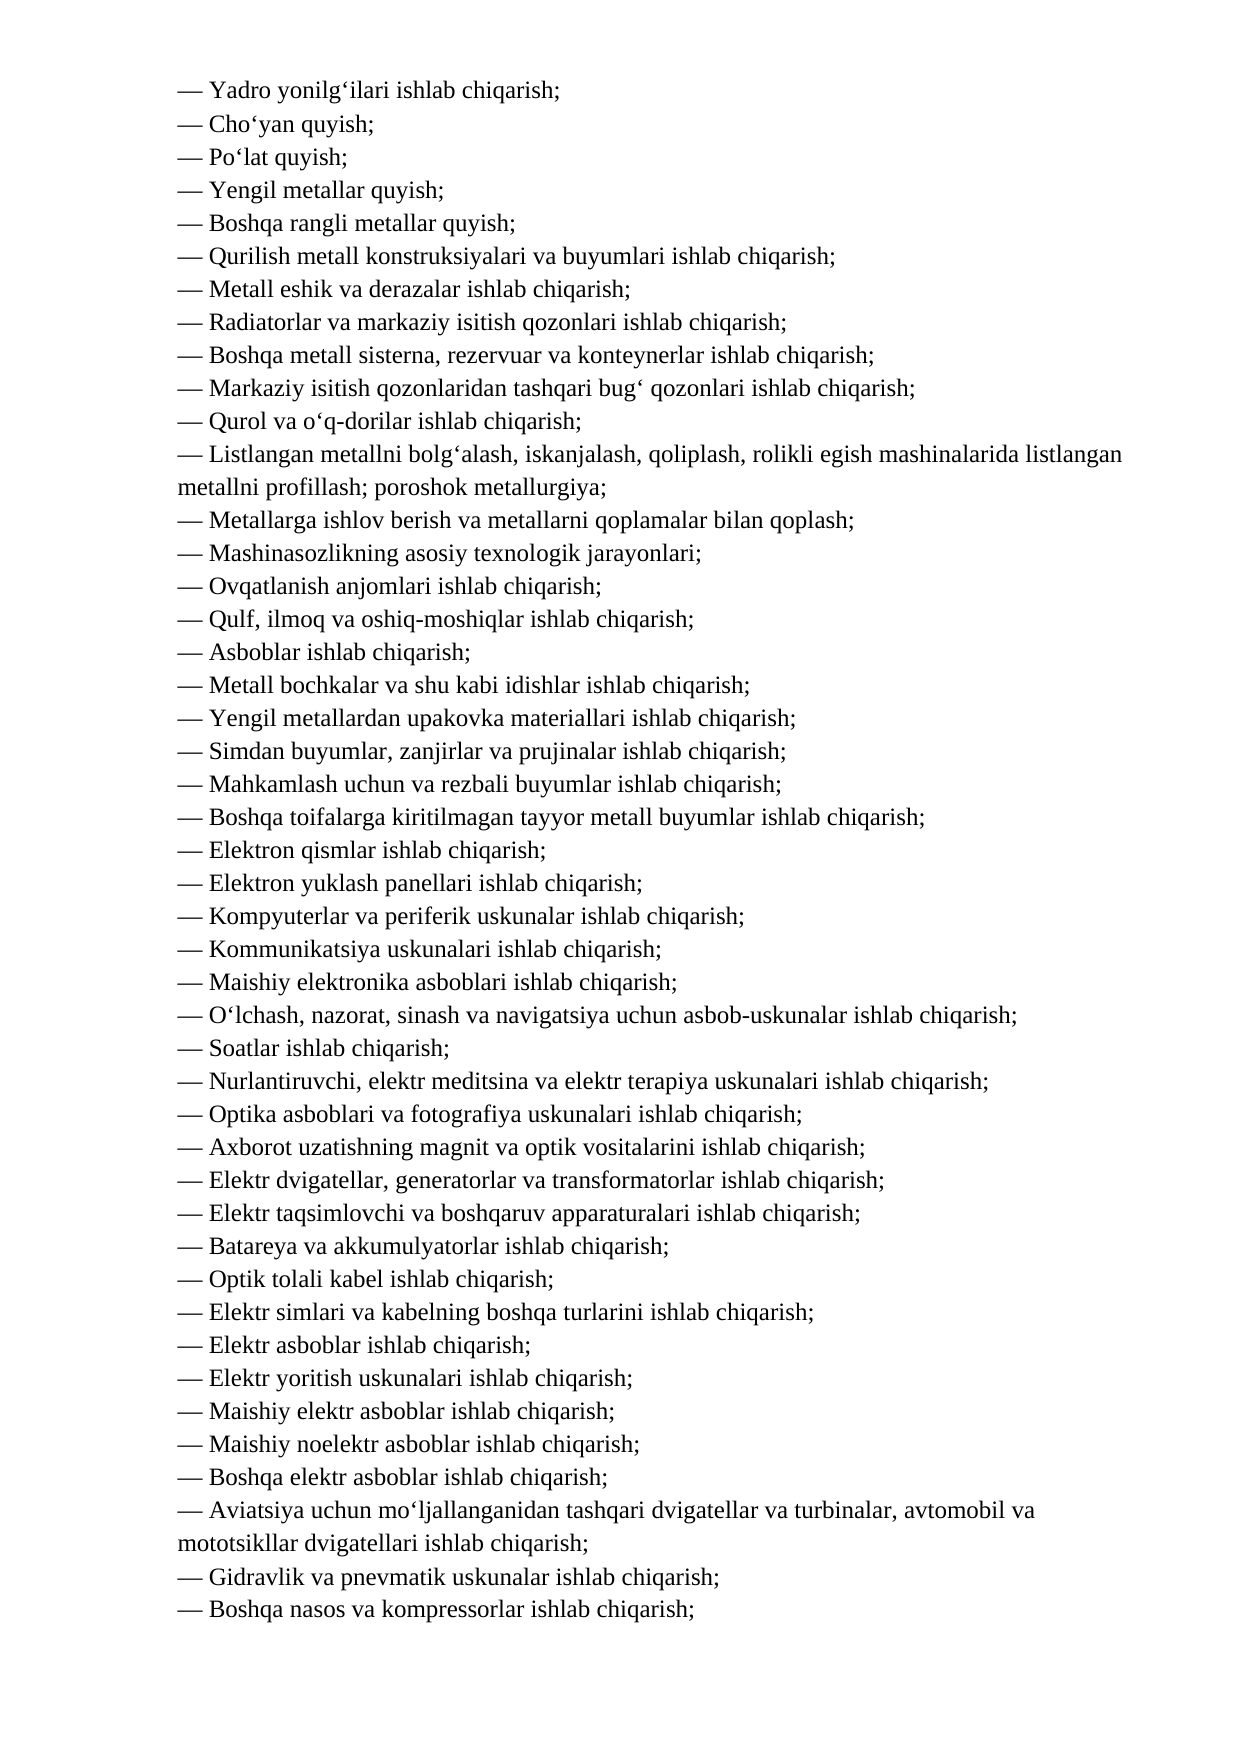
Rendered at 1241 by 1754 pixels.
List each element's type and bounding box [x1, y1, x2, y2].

text [177, 76, 1152, 1623]
